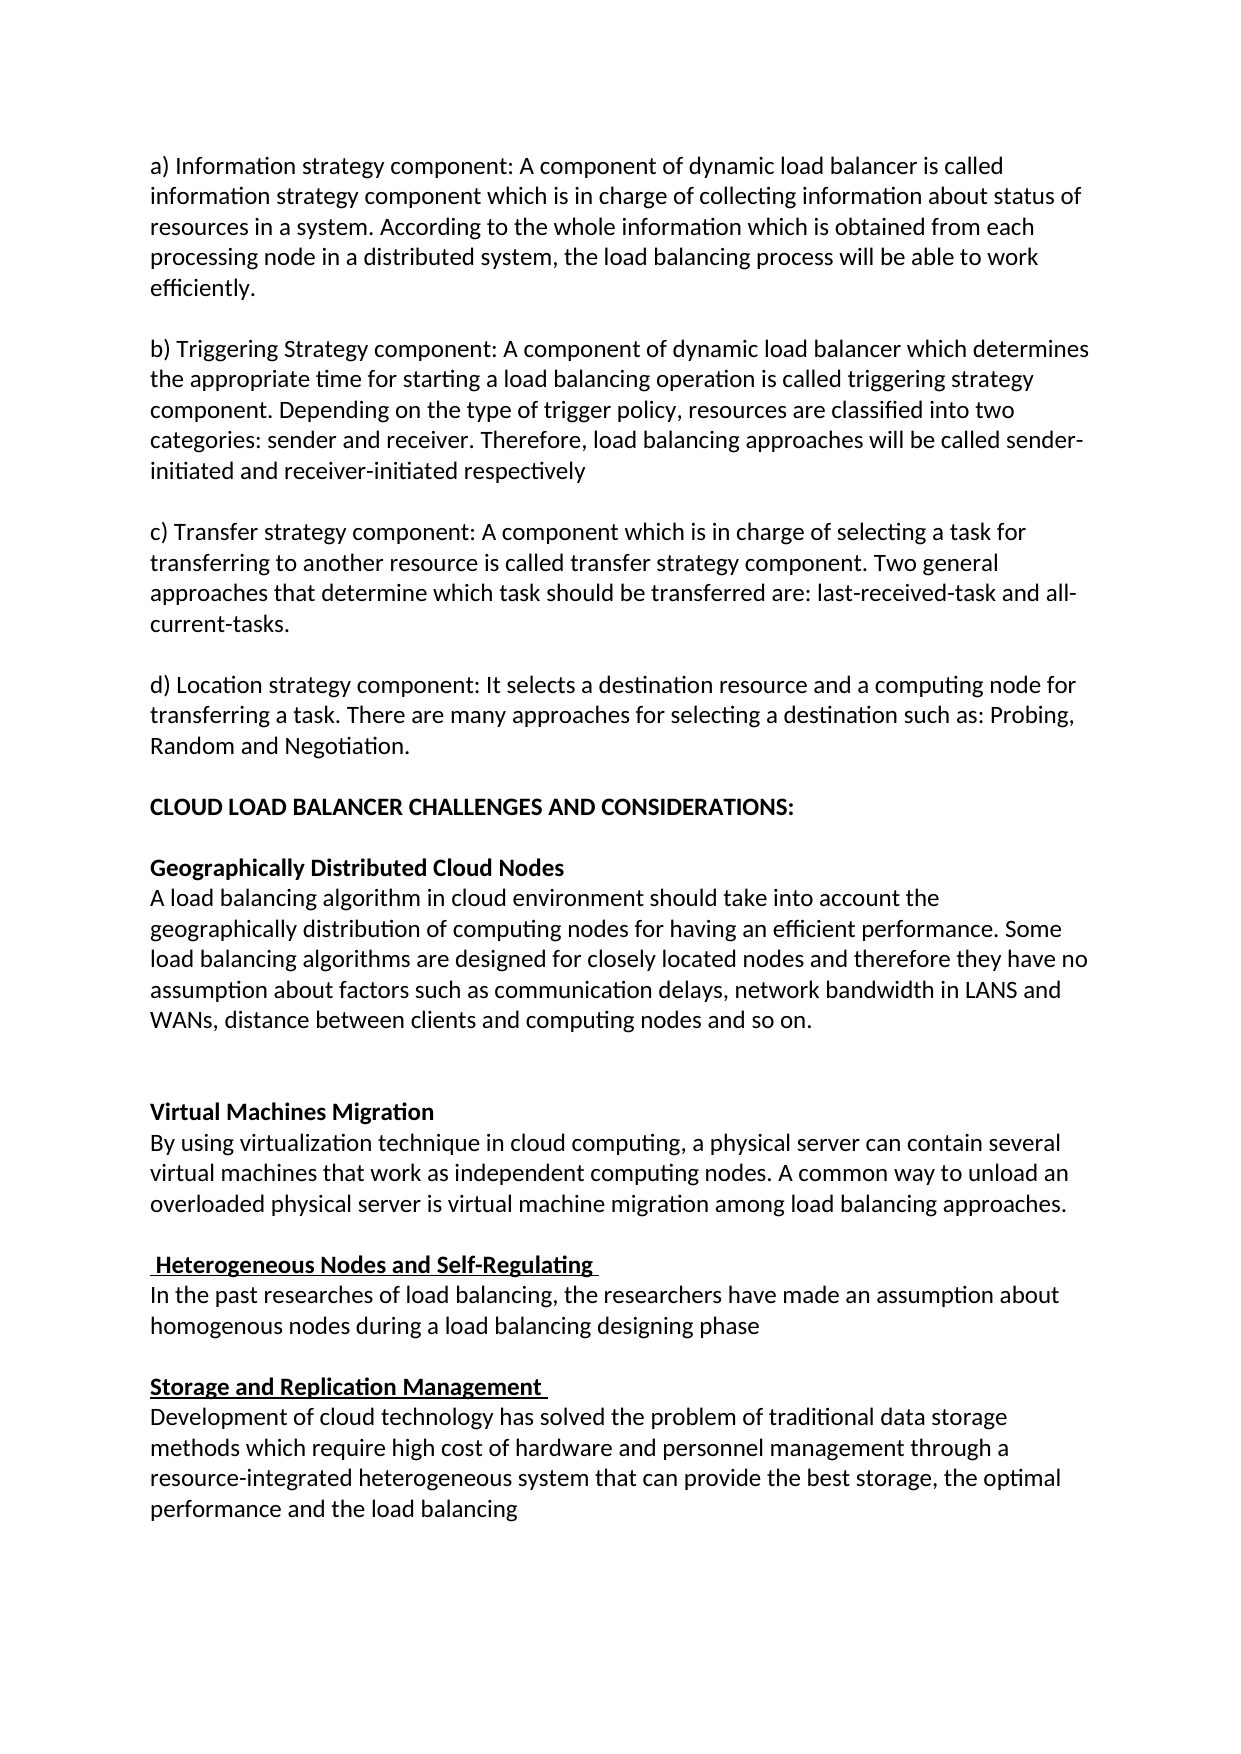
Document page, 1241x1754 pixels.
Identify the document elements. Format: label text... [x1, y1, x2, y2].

text a) Information strategy component: A component of dynamic load balancer is called information strategy component which is in charge of collecting information about status of resources in a system. According to the whole information which is obtained from each processing node in a distributed system, the load balancing process will be able to work efficiently. [150, 150, 1090, 303]
text By using virtualization technique in cloud computing, a physical server can contain several virtual machines that work as independent computing nodes. A common way to unload an overloaded physical server is virtual machine migration among load balancing approaches. [150, 1127, 1090, 1218]
text CLOUD LOAD BALANCER CHALLENGES AND CONSIDERATIONS: [150, 791, 1090, 821]
text b) Triggering Strategy component: A component of dynamic load balancer which determines the appropriate time for starting a load balancing operation is called triggering strategy component. Depending on the type of trigger policy, resources are classified into two categories: sender and receiver. Therefore, load balancing approaches will be called sender-initiated and receiver-initiated respectively [150, 333, 1090, 486]
text Virtual Machines Migration [150, 1096, 1090, 1127]
text d) Location strategy component: It selects a destination resource and a computing node for transferring a task. There are many approaches for selecting a destination such as: Probing, Random and Negotiation. [150, 669, 1090, 760]
text Storage and Replication Management [150, 1371, 1090, 1401]
text c) Transfer strategy component: A component which is in charge of selecting a task for transferring to another resource is called transfer strategy component. Two general approaches that determine which task should be transferred are: last-received-task and all-current-tasks. [150, 516, 1090, 638]
text Development of cloud technology has solved the problem of traditional data storage methods which require high cost of hardware and personnel management through a resource-integrated heterogeneous system that can provide the best storage, the optimal performance and the load balancing [150, 1401, 1090, 1523]
text Geographically Distributed Cloud Nodes [150, 852, 1090, 882]
text In the past researches of load balancing, the researchers have made an assumption about homogenous nodes during a load balancing designing phase [150, 1279, 1090, 1340]
text A load balancing algorithm in cloud environment should take into account the geographically distribution of computing nodes for having an efficient performance. Some load balancing algorithms are designed for closely located nodes and therefore they have no assumption about factors such as communication delays, network bandwidth in LANS and WANs, distance between clients and computing nodes and so on. [150, 882, 1090, 1035]
text Heterogeneous Nodes and Self-Regulating [150, 1249, 1090, 1279]
